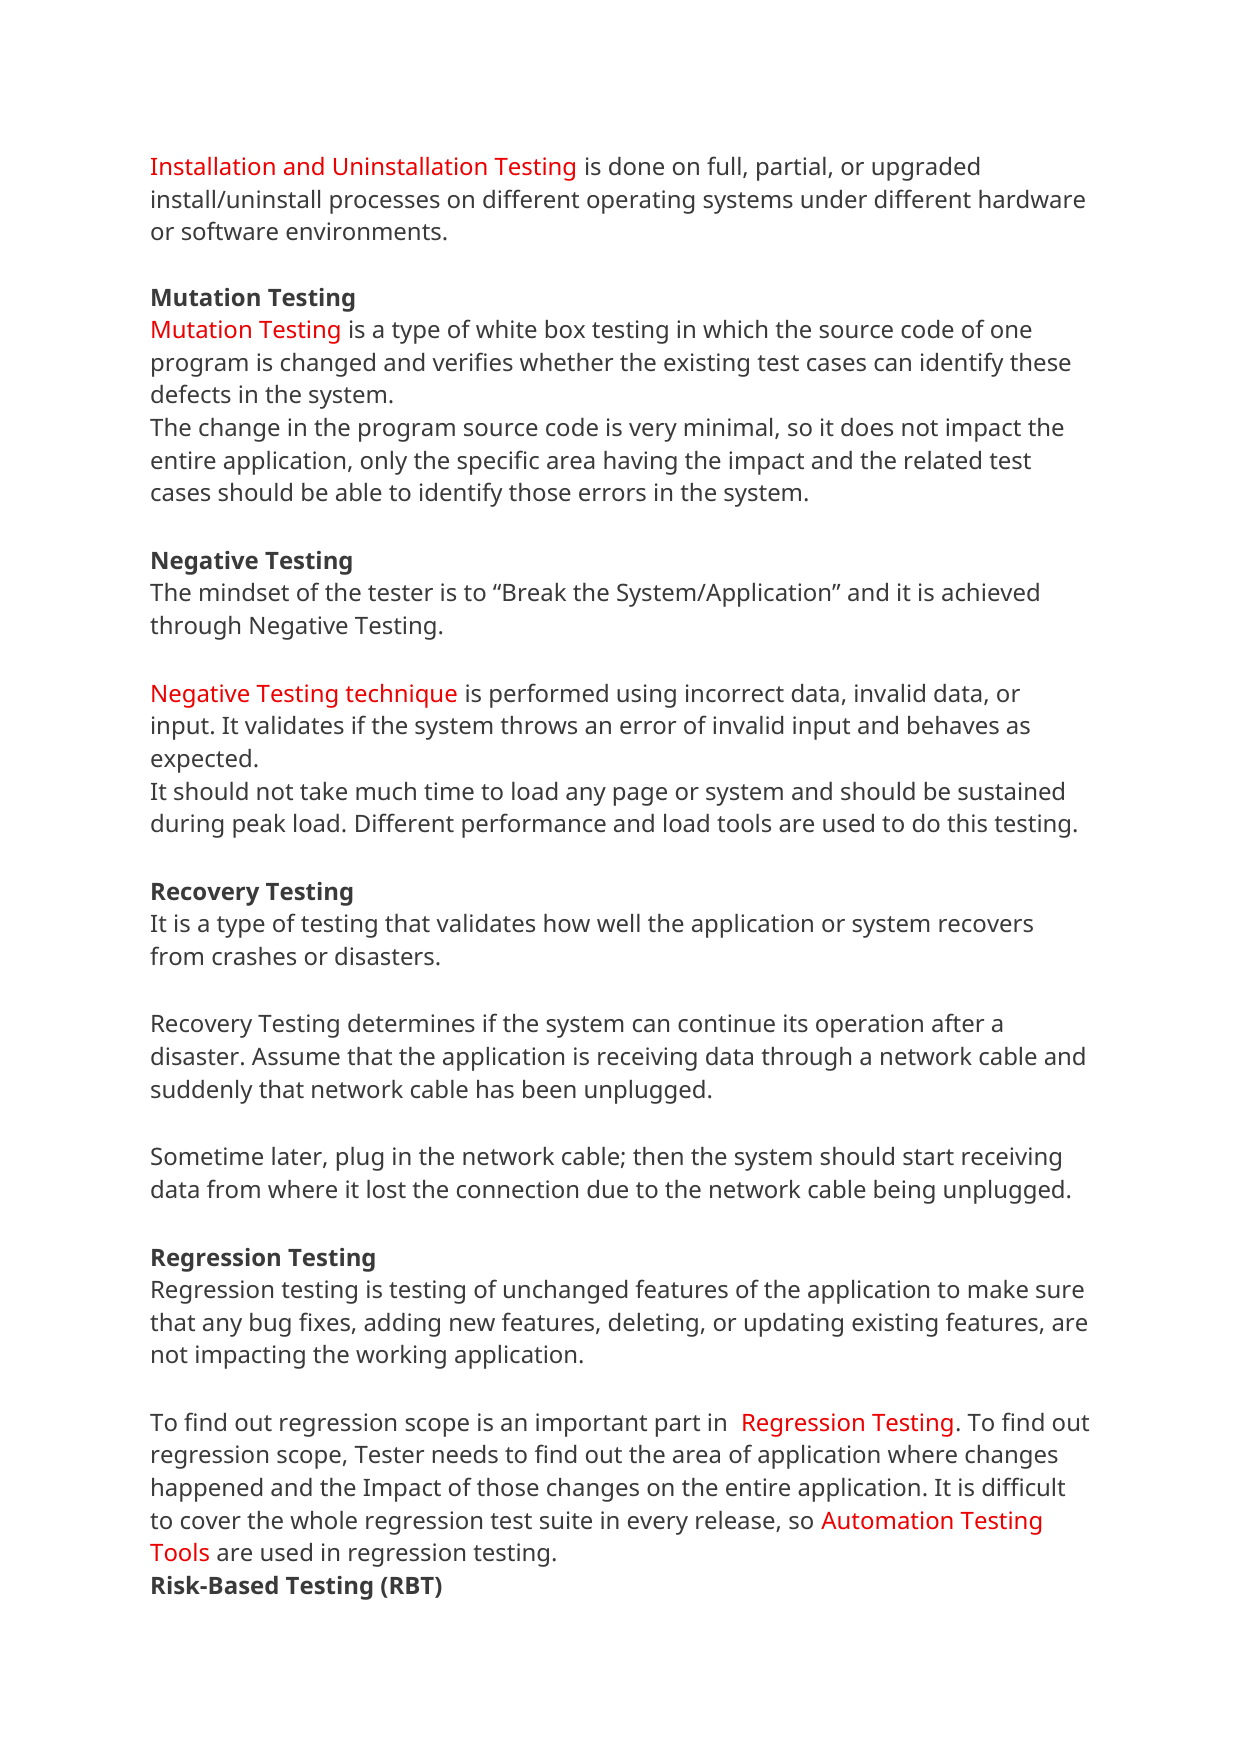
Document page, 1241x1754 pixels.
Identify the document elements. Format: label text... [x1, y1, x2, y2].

text It is a type of testing that validates how well the application or system recovers from crashes or disasters. [150, 907, 1090, 972]
text Mutation Testing is a type of white box testing in which the source code of one program is changed and verifies whether the existing test cases can identify these defects in the system. [150, 313, 1090, 411]
text Recovery Testing determines if the system can continue its operation after a disaster. Assume that the application is receiving data through a network cable and suddenly that network cable has been unplugged. [150, 1007, 1090, 1105]
text It should not take much time to load any page or system and should be sustained during peak load. Different performance and load tools are used to do this testing. [150, 774, 1090, 839]
text Recovery Testing [150, 874, 1090, 907]
text Risk-Based Testing (RBT) [150, 1569, 1090, 1601]
text The change in the program source code is very minimal, so it does not impact the entire application, only the specific area having the impact and the related test cases should be able to identify those errors in the system. [150, 411, 1090, 509]
text The mindset of the tester is to “Break the System/Application” and it is achieved through Negative Testing. [150, 576, 1090, 641]
text To find out regression scope is an important part in Regression Testing. To find out regression scope, Tester needs to find out the area of application where changes happened and the Impact of those changes on the entire application. It is difficult to cover the whole regression test suite in every release, so Automation Testing Tools are used in regression testing. [150, 1406, 1090, 1569]
text Installation and Uninstallation Testing is done on full, partial, or upgraded install/uninstall processes on different operating systems under different hardware or software environments. [150, 150, 1090, 248]
text Regression Testing [150, 1240, 1090, 1273]
text Sometime later, plug in the network cable; then the system should start receiving data from where it lost the connection due to the network cable being unplugged. [150, 1140, 1090, 1205]
text Negative Testing [150, 544, 1090, 576]
text Mutation Testing [150, 280, 1090, 313]
text Regression testing is testing of unchanged features of the application to make sure that any bug fixes, adding new features, deleting, or updating existing features, are not impacting the working application. [150, 1273, 1090, 1371]
text Negative Testing technique is performed using incorrect data, invalid data, or input. It validates if the system throws an error of invalid input and behaves as expected. [150, 676, 1090, 774]
